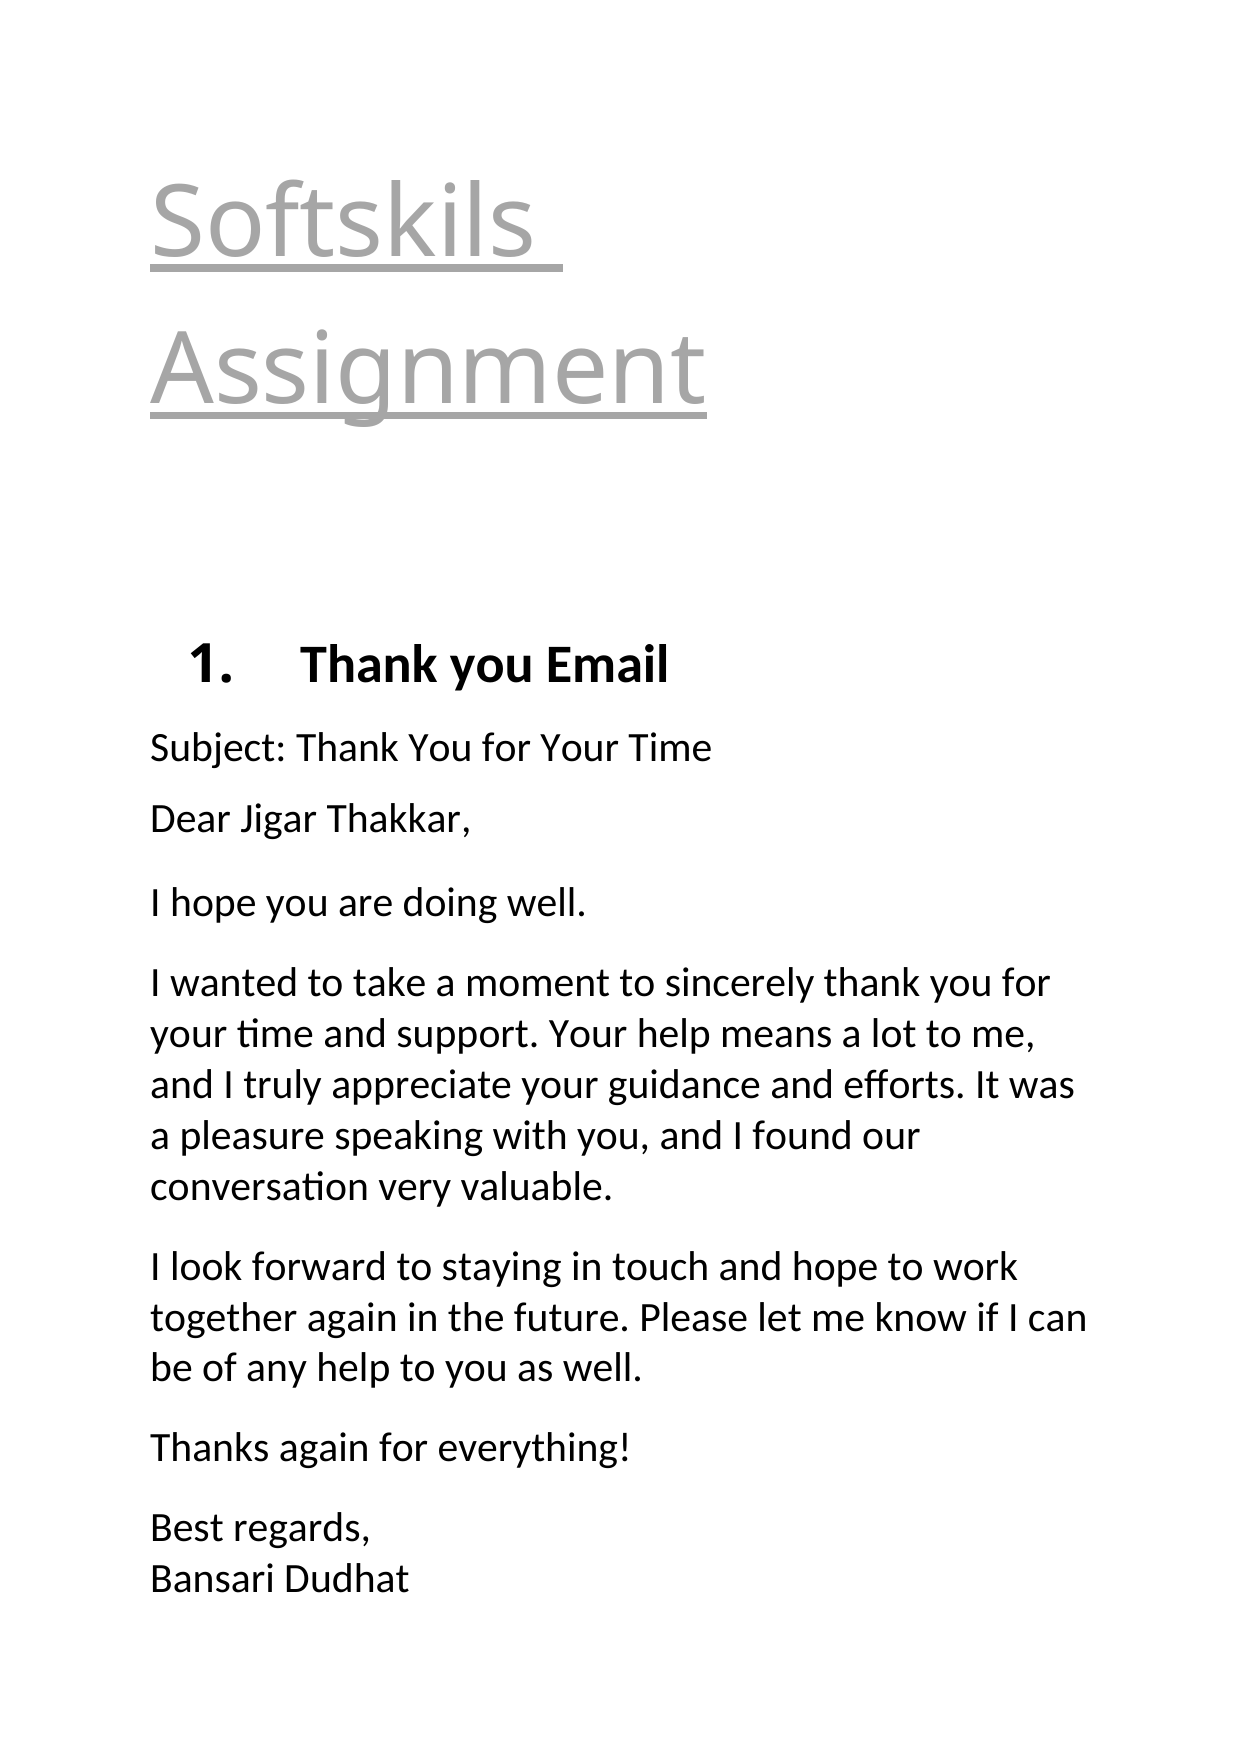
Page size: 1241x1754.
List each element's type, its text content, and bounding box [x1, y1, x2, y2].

text Softskils Assignment [150, 150, 1090, 433]
list Thank you Email [187, 624, 1090, 698]
text I hope you are doing well. [150, 876, 1090, 927]
text Best regards, Bansari Dudhat [150, 1501, 1090, 1603]
text I wanted to take a moment to sincerely thank you for your time and support. Your help means a lot to me, and I truly appreciate your guidance and efforts. It was a pleasure speaking with you, and I found our conversation very valuable. [150, 956, 1090, 1211]
text Subject: Thank You for Your Time [150, 721, 1090, 772]
text Thanks again for everything! [150, 1421, 1090, 1472]
text I look forward to staying in touch and hope to work together again in the future. Please let me know if I can be of any help to you as well. [150, 1240, 1090, 1392]
text Dear Jigar Thakkar, [150, 792, 1090, 843]
